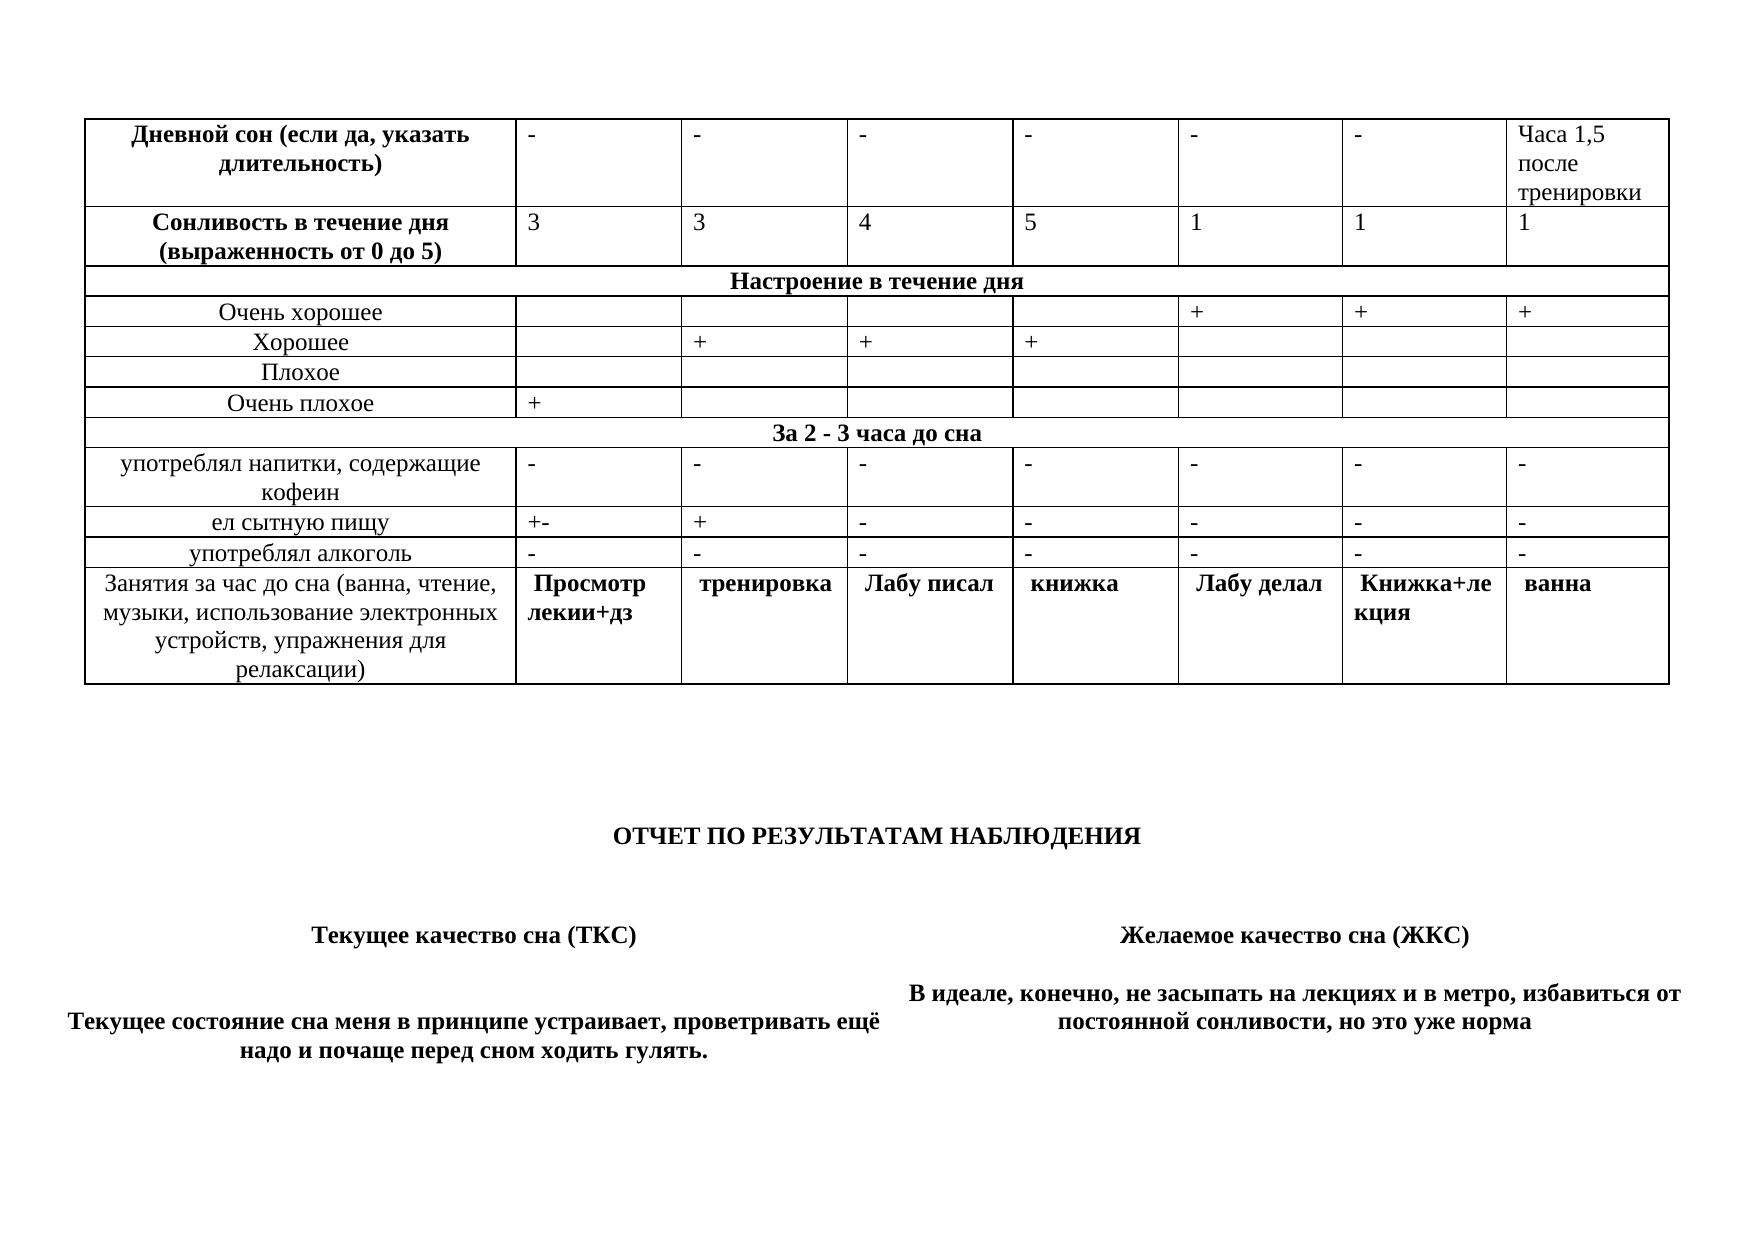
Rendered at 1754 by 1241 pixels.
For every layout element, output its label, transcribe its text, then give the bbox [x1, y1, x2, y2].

table_cell 3 [682, 207, 847, 265]
table_cell [848, 297, 1012, 326]
table_cell Дневной сон (если да, указать длительность) [86, 120, 515, 206]
table_cell Лабу писал [848, 568, 1012, 683]
table_cell 1 [1179, 207, 1342, 265]
table_cell + [682, 507, 847, 536]
table_cell [1507, 357, 1668, 386]
table_cell [682, 297, 847, 326]
table_cell + [1179, 297, 1342, 326]
table_cell - [1179, 120, 1342, 206]
table_cell - [1179, 507, 1342, 536]
table_cell [1179, 388, 1342, 416]
table_cell Очень плохое [86, 388, 515, 416]
table_cell Сонливость в течение дня (выраженность от 0 до 5) [86, 207, 515, 265]
table_cell Занятия за час до сна (ванна, чтение, музыки, использование электронных устройств, упражнения для релаксации) [86, 568, 515, 683]
table_cell 4 [848, 207, 1012, 265]
table_cell [848, 357, 1012, 386]
table_cell - [1014, 507, 1178, 536]
table_cell ел сытную пищу [86, 507, 515, 536]
table_cell - [1014, 538, 1178, 566]
table_cell [517, 327, 681, 356]
table_cell - [517, 538, 681, 566]
table_cell - [1507, 448, 1668, 506]
table_cell Очень хорошее [86, 297, 515, 326]
table_cell ванна [1507, 568, 1668, 683]
table_cell - [682, 120, 847, 206]
table_cell 1 [1343, 207, 1506, 265]
table_cell + [1014, 327, 1178, 356]
table_cell - [682, 448, 847, 506]
table_cell [1179, 327, 1342, 356]
text ОТЧЕТ ПО РЕЗУЛЬТАТАМ НАБЛЮДЕНИЯ [118, 821, 1636, 850]
table_cell + [1507, 297, 1668, 326]
table_cell [517, 297, 681, 326]
table_cell Часа 1,5 после тренировки [1507, 120, 1668, 206]
table_cell [1014, 357, 1178, 386]
table_cell Плохое [86, 357, 515, 386]
table_cell - [682, 538, 847, 566]
table_cell - [1179, 448, 1342, 506]
table_cell - [848, 507, 1012, 536]
table_cell Настроение в течение дня [86, 267, 1668, 295]
table_cell - [1014, 448, 1178, 506]
table_cell употреблял алкоголь [86, 538, 515, 566]
table_cell За 2 - 3 часа до сна [86, 418, 1668, 447]
table_cell - [517, 120, 681, 206]
table_cell [1343, 327, 1506, 356]
table_cell - [848, 120, 1012, 206]
table_cell Книжка+лекция [1343, 568, 1506, 683]
table_cell 3 [517, 207, 681, 265]
table_cell - [1507, 538, 1668, 566]
table_cell - [1507, 507, 1668, 536]
table_cell - [1343, 120, 1506, 206]
table_cell [1014, 388, 1178, 416]
table_cell + [1343, 297, 1506, 326]
table_cell 1 [1507, 207, 1668, 265]
table_cell - [848, 448, 1012, 506]
table_cell [1507, 327, 1668, 356]
table_cell - [1343, 507, 1506, 536]
table_cell - [1343, 538, 1506, 566]
table_cell - [1179, 538, 1342, 566]
table_header Желаемое качество сна (ЖКС) В идеале, конечно, не засыпать на лекциях и в метро, избавиться от постоянной сонливости, но это уже норма [893, 910, 1697, 1074]
table_cell тренировка [682, 568, 847, 683]
table_cell Хорошее [86, 327, 515, 356]
table_cell + [517, 388, 681, 416]
table_cell - [848, 538, 1012, 566]
table_cell + [848, 327, 1012, 356]
table_cell +- [517, 507, 681, 536]
table_cell [682, 357, 847, 386]
table_cell [1507, 388, 1668, 416]
table_cell [848, 388, 1012, 416]
table_cell - [1014, 120, 1178, 206]
table_cell - [517, 448, 681, 506]
table_cell [1343, 357, 1506, 386]
table_cell [1014, 297, 1178, 326]
table_header Текущее качество сна (ТКС) Текущее состояние сна меня в принципе устраивает, проветривать ещё надо и почаще перед сном ходить гулять. [57, 910, 891, 1074]
table_cell - [1343, 448, 1506, 506]
table_cell 5 [1014, 207, 1178, 265]
table_cell [1179, 357, 1342, 386]
table_cell [517, 357, 681, 386]
table_cell употреблял напитки, содержащие кофеин [86, 448, 515, 506]
table_cell книжка [1014, 568, 1178, 683]
table_cell Лабу делал [1179, 568, 1342, 683]
table_cell Просмотр лекии+дз [517, 568, 681, 683]
table_cell [682, 388, 847, 416]
table_cell + [682, 327, 847, 356]
table_cell [1343, 388, 1506, 416]
